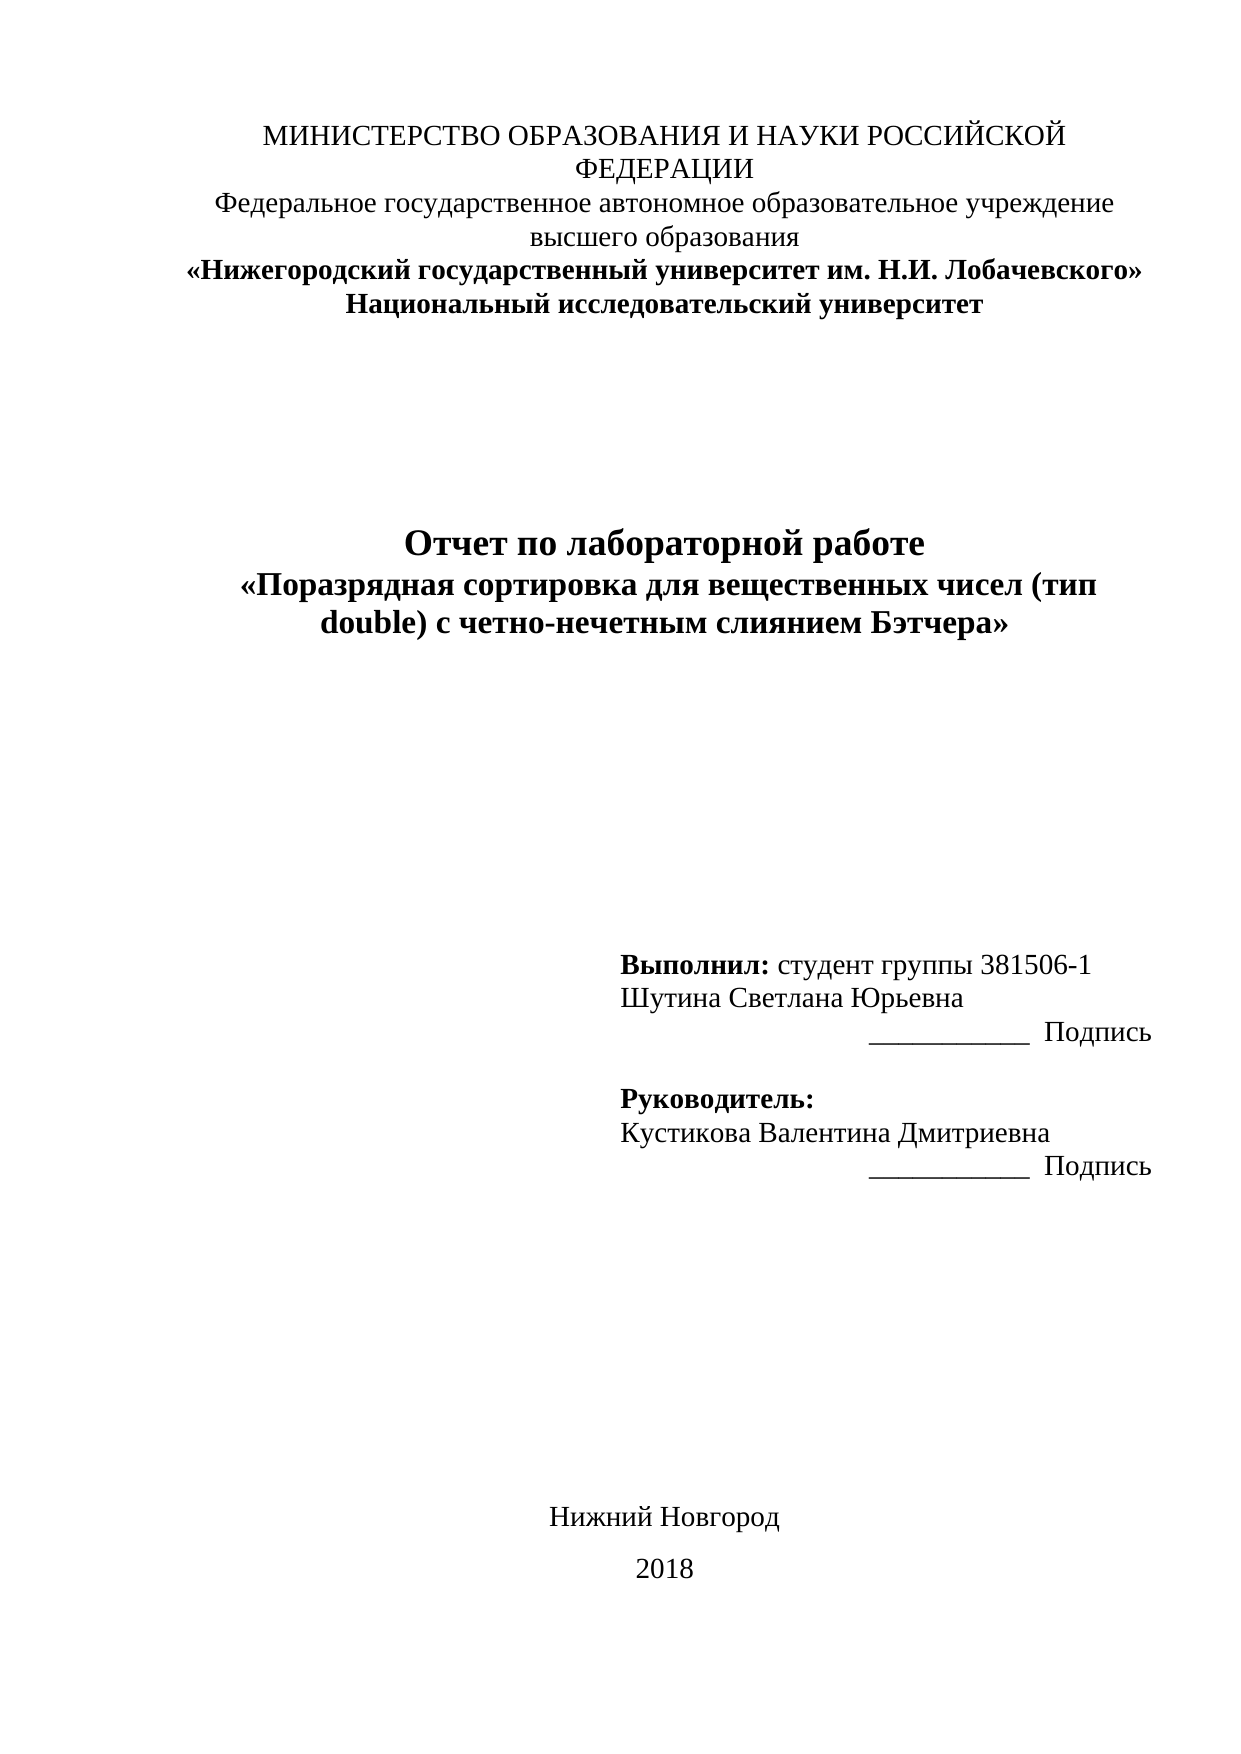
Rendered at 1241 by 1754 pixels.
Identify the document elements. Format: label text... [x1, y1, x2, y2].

text Отчет по лабораторной работе [177, 521, 1152, 564]
text 2018 [177, 1552, 1152, 1585]
text Выполнил: студент группы 381506-1 [620, 947, 1152, 981]
text высшего образования [177, 219, 1152, 252]
text Нижний Новгород [177, 1499, 1152, 1532]
text Кустикова Валентина Дмитриевна [620, 1115, 1152, 1148]
text Руководитель: [620, 1081, 1152, 1115]
text «Нижегородский государственный университет им. Н.И. Лобачевского» [177, 252, 1152, 286]
text МИНИСТЕРСТВО ОБРАЗОВАНИЯ И НАУКИ РОССИЙСКОЙ ФЕДЕРАЦИИ [177, 118, 1152, 185]
text ___________ Подпись [620, 1014, 1152, 1048]
text «Поразрядная сортировка для вещественных чисел (тип double) с четно-нечетным слиянием Бэтчера» [992, 564, 1152, 640]
text ___________ Подпись [620, 1148, 1152, 1182]
text Федеральное государственное автономное образовательное учреждение [177, 185, 1152, 219]
text Шутина Светлана Юрьевна [620, 981, 1152, 1014]
text Национальный исследовательский университет [177, 286, 1152, 319]
text «Поразрядная сортировка для вещественных чисел (тип double) с четно-нечетным слиянием Бэтчера» [177, 564, 320, 640]
